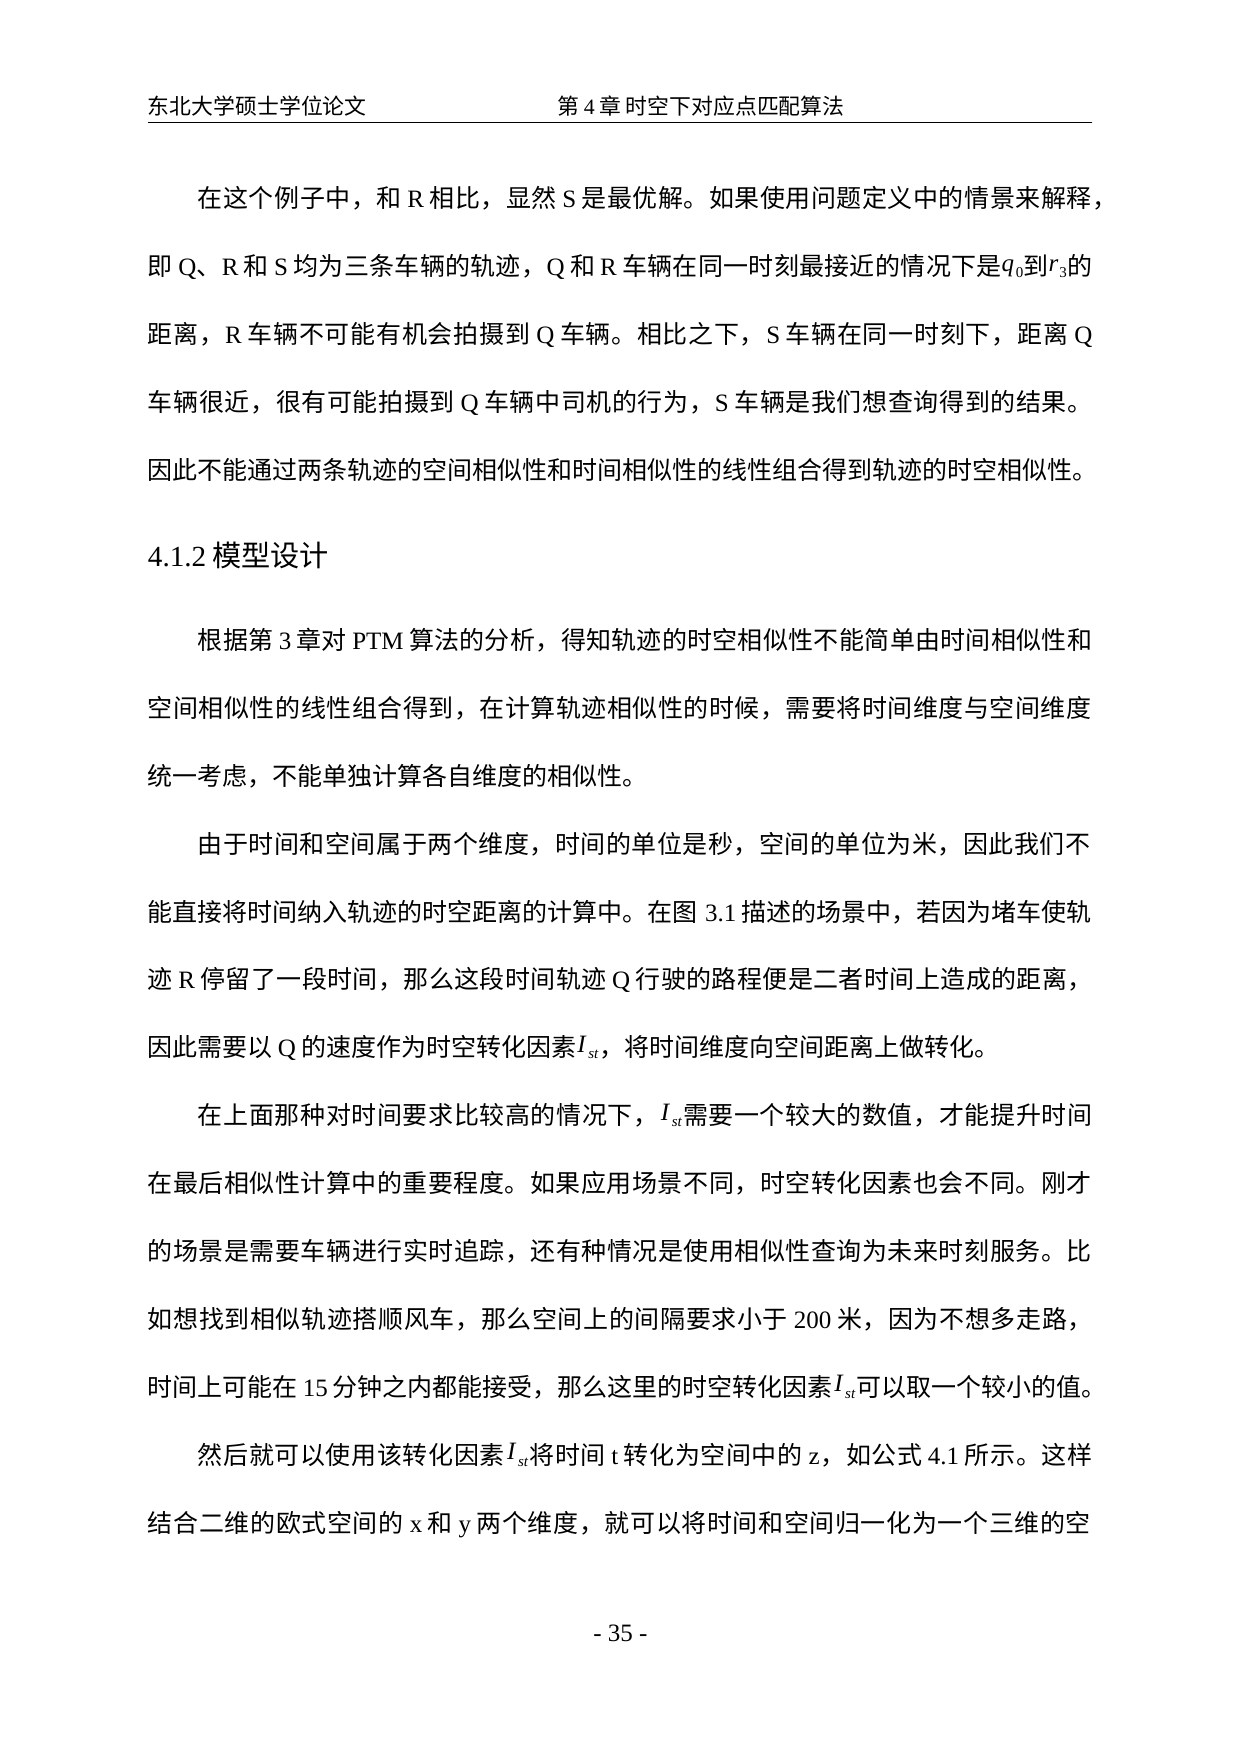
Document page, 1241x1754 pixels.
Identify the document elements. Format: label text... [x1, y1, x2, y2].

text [148, 1419, 1092, 1555]
text 由于时间和空间属于两个维度，时间的单位是秒，空间的单位为米，因此我们不能直接将时间纳入轨迹的时空距离的计算中。在图3.1描述的场景中，若因为堵车使轨迹R停留了一段时间，那么这段时间轨迹Q行驶的路程便是二者时间上造成的距离，因此需要以Q的速度作为时空转化因素，将时间维度向空间距离上做转化。 [148, 808, 1092, 1080]
text 在这个例子中，和R相比，显然S是最优解。如果使用问题定义中的情景来解释，即Q、R和S均为三条车辆的轨迹，Q和R车辆在同一时刻最接近的情况下是到的距离，R车辆不可能有机会拍摄到Q车辆。相比之下，S车辆在同一时刻下，距离Q车辆很近，很有可能拍摄到Q车辆中司机的行为，S车辆是我们想查询得到的结果。因此不能通过两条轨迹的空间相似性和时间相似性的线性组合得到轨迹的时空相似性。 [148, 163, 1092, 503]
text 在上面那种对时间要求比较高的情况下，需要一个较大的数值，才能提升时间在最后相似性计算中的重要程度。如果应用场景不同，时空转化因素也会不同。刚才的场景是需要车辆进行实时追踪，还有种情况是使用相似性查询为未来时刻服务。比如想找到相似轨迹搭顺风车，那么空间上的间隔要求小于200米，因为不想多走路，时间上可能在15分钟之内都能接受，那么这里的时空转化因素可以取一个较小的值。 [148, 1080, 1092, 1419]
text 根据第3章对PTM算法的分析，得知轨迹的时空相似性不能简单由时间相似性和空间相似性的线性组合得到，在计算轨迹相似性的时候，需要将时间维度与空间维度统一考虑，不能单独计算各自维度的相似性。 [148, 604, 1092, 808]
subtitle 4.1.2模型设计 [148, 520, 1092, 588]
